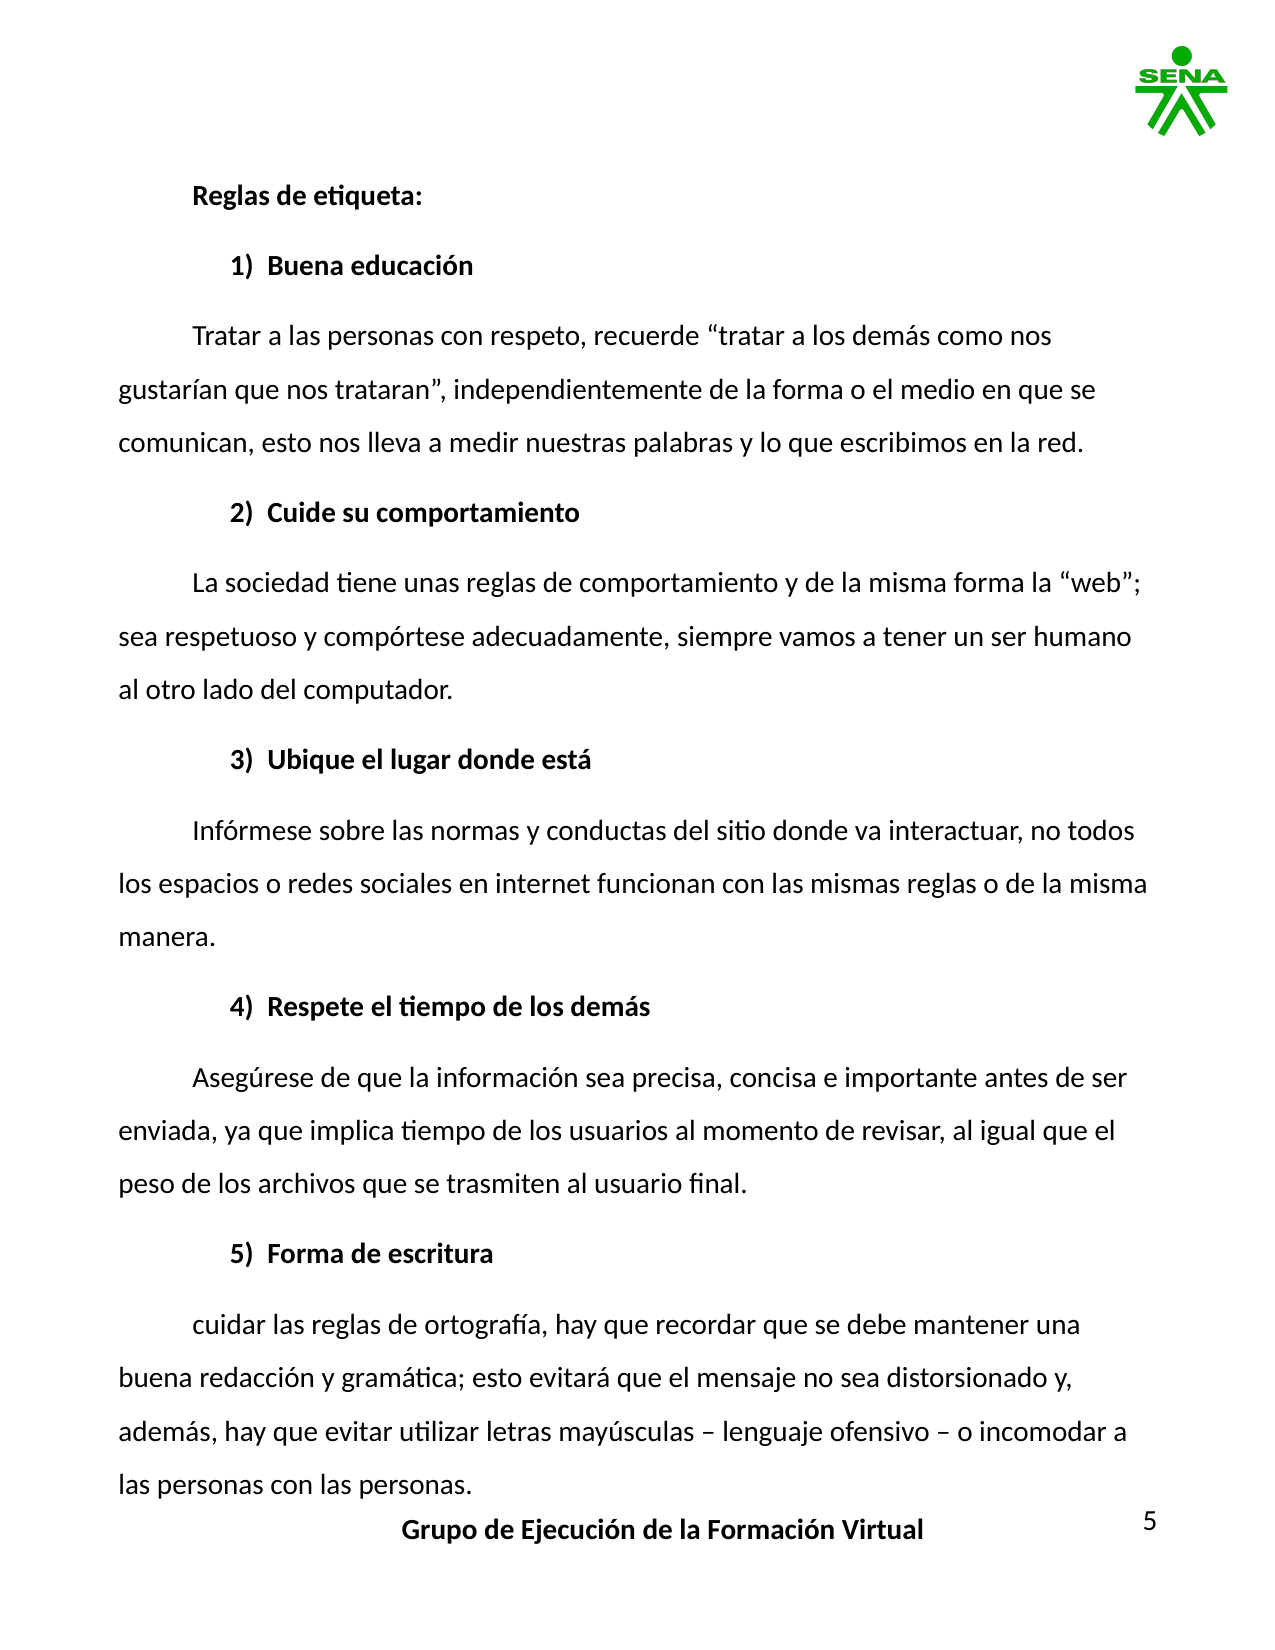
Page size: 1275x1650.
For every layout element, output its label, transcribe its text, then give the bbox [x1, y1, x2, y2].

list Respete el tiempo de los demás [229, 988, 1157, 1024]
text Tratar a las personas con respeto, recuerde “tratar a los demás como nos gustarían que nos trataran”, independientemente de la forma o el medio en que se comunican, esto nos lleva a medir nuestras palabras y lo que escribimos en la red. [118, 317, 1157, 460]
text cuidar las reglas de ortografía, hay que recordar que se debe mantener una buena redacción y gramática; esto evitará que el mensaje no sea distorsionado y, además, hay que evitar utilizar letras mayúsculas – lenguaje ofensivo – o incomodar a las personas con las personas. [118, 1306, 1157, 1502]
list Buena educación [229, 247, 1157, 283]
text Infórmese sobre las normas y conductas del sitio donde va interactuar, no todos los espacios o redes sociales en internet funcionan con las mismas reglas o de la misma manera. [118, 812, 1157, 954]
list Cuide su comportamiento [229, 494, 1157, 530]
text La sociedad tiene unas reglas de comportamiento y de la misma forma la “web”; sea respetuoso y compórtese adecuadamente, siempre vamos a tener un ser humano al otro lado del computador. [118, 564, 1157, 707]
list Ubique el lugar donde está [229, 741, 1157, 777]
text Reglas de etiqueta: [118, 177, 1157, 213]
picture [1135, 46, 1228, 136]
text Asegúrese de que la información sea precisa, concisa e importante antes de ser enviada, ya que implica tiempo de los usuarios al momento de revisar, al igual que el peso de los archivos que se trasmiten al usuario final. [118, 1059, 1157, 1201]
list Forma de escritura [229, 1236, 1157, 1271]
